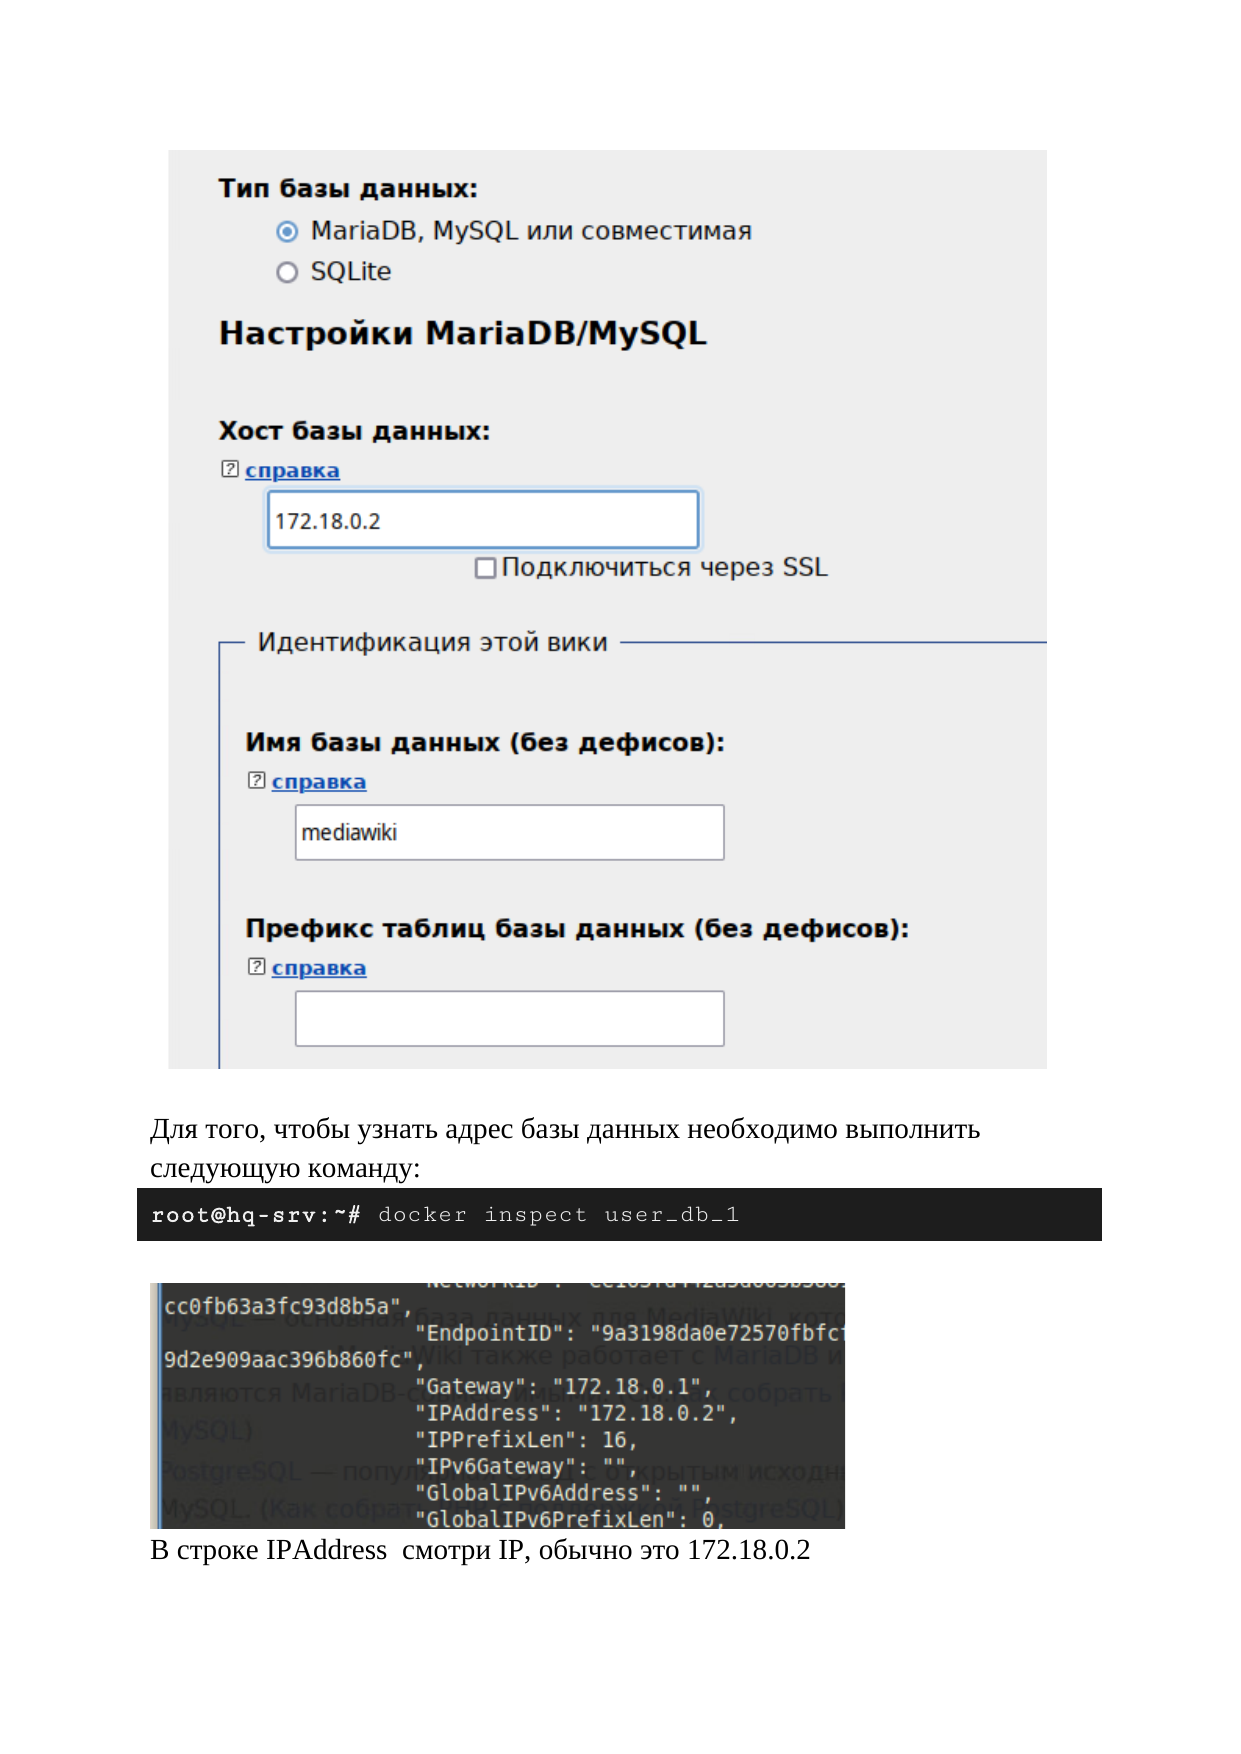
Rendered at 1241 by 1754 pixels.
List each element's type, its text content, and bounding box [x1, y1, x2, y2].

text root@hq-srv:~# docker inspect user_db_1 [150, 1201, 1089, 1228]
text В строке IPAddress смотри IP, обычно это 172.18.0.2 [150, 1532, 1090, 1566]
picture [150, 1283, 846, 1529]
text Для того, чтобы узнать адрес базы данных необходимо выполнить следующую команду: [150, 1111, 1090, 1183]
picture [150, 150, 1047, 1069]
